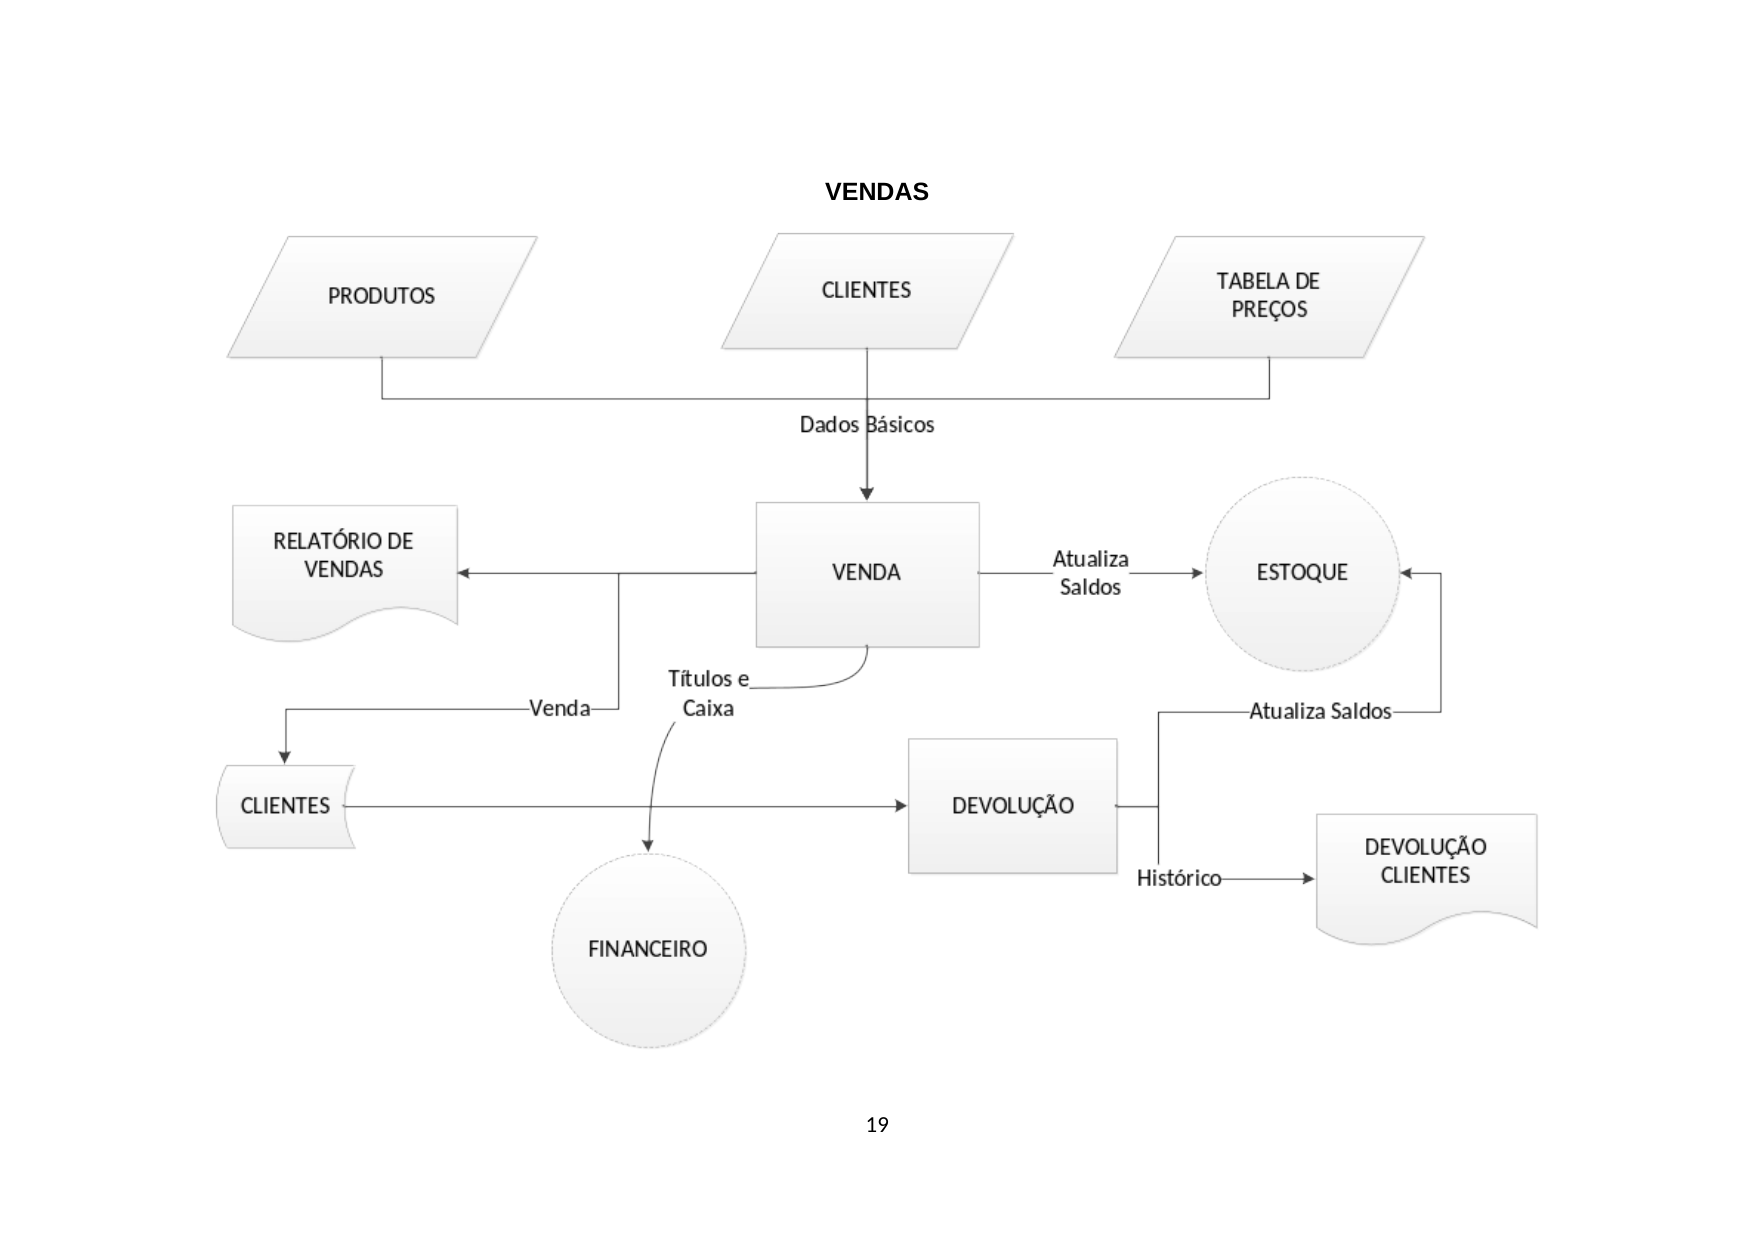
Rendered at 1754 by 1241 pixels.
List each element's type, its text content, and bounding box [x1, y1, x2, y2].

text VENDAS [148, 177, 1606, 206]
